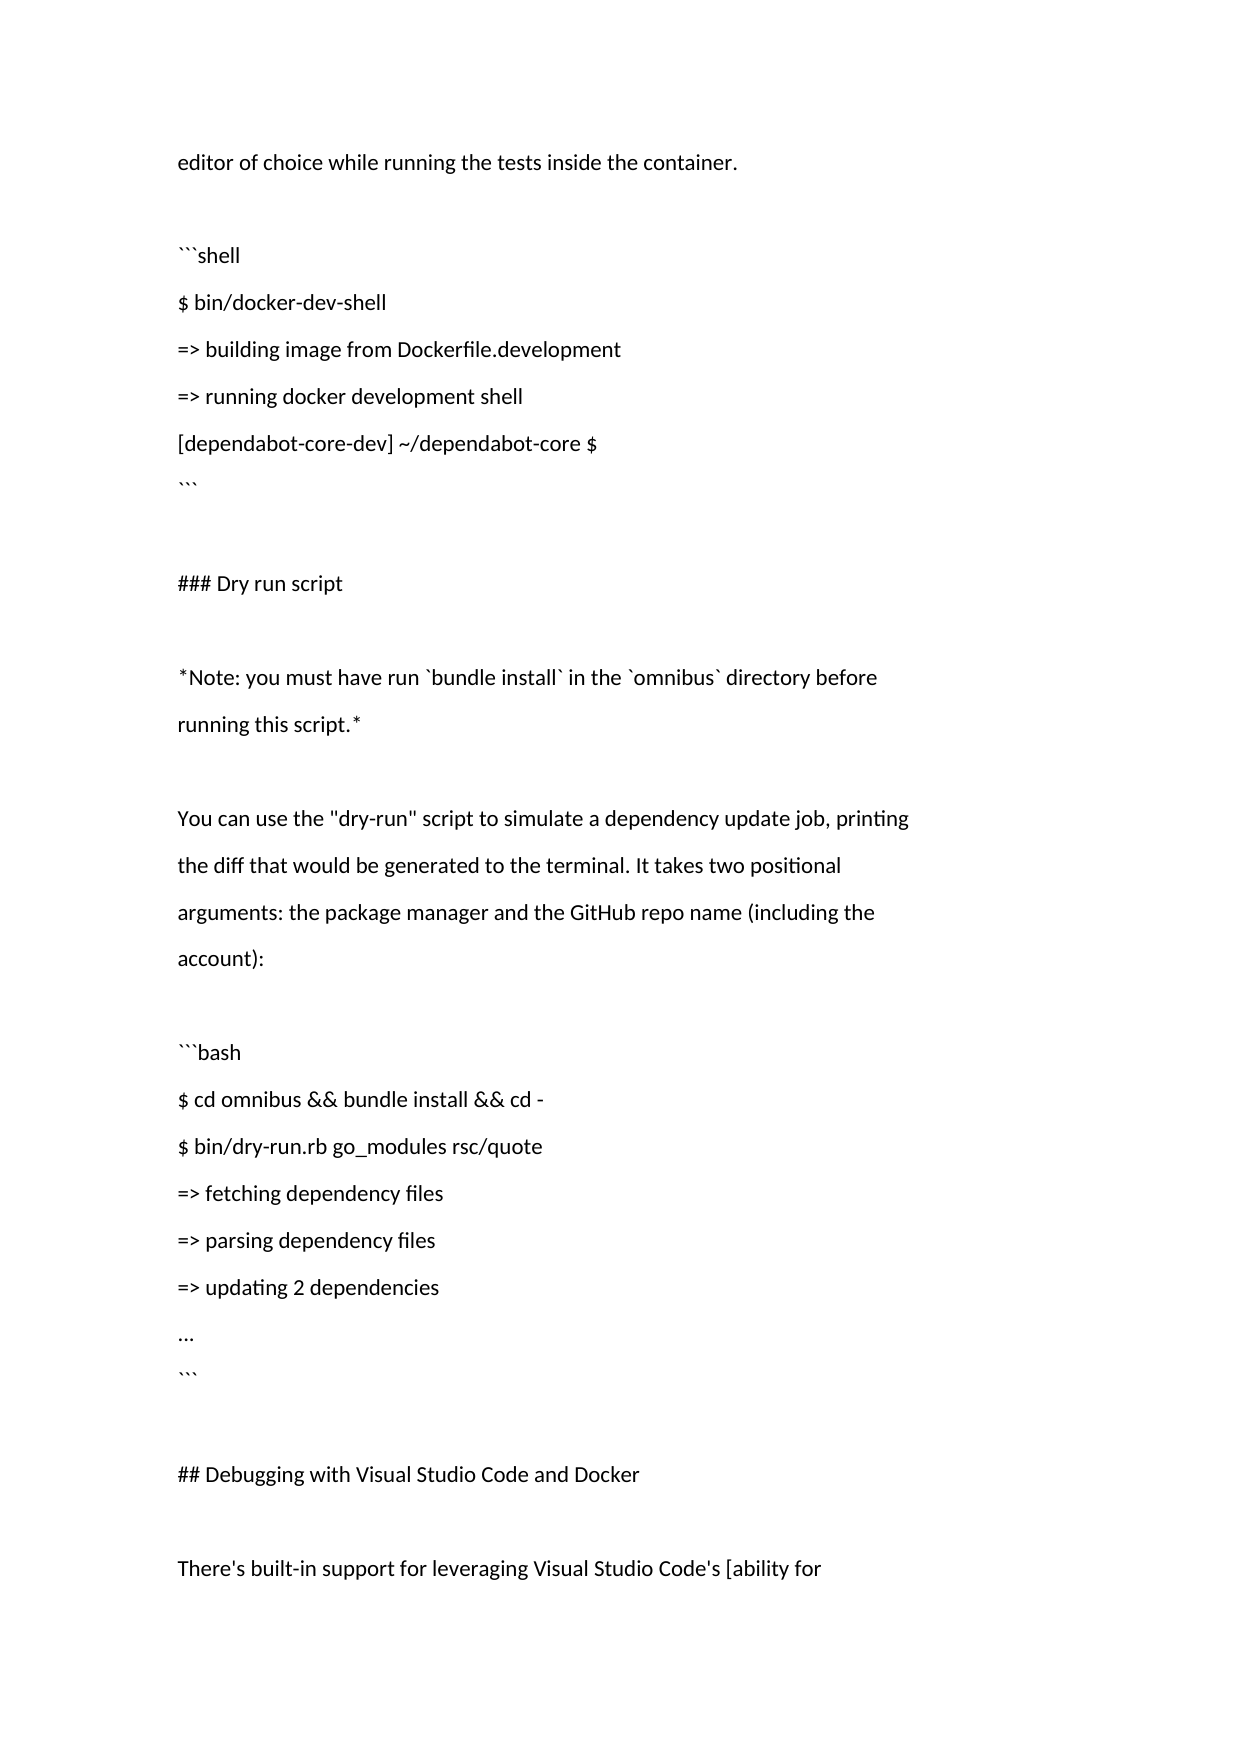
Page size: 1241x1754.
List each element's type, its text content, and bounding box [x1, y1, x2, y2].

text ... [177, 1319, 1063, 1347]
text ## Debugging with Visual Studio Code and Docker [177, 1460, 1063, 1488]
text => updating 2 dependencies [177, 1273, 1063, 1301]
text ``` [177, 476, 1063, 504]
text ```shell [177, 241, 1063, 269]
text [dependabot-core-dev] ~/dependabot-core $ [177, 429, 1063, 457]
text => fetching dependency files [177, 1179, 1063, 1207]
text editor of choice while running the tests inside the container. [177, 148, 1063, 176]
text => building image from Dockerfile.development [177, 335, 1063, 363]
text There's built-in support for leveraging Visual Studio Code's [ability for [177, 1554, 1063, 1582]
text $ bin/dry-run.rb go_modules rsc/quote [177, 1132, 1063, 1160]
text ### Dry run script [177, 569, 1063, 597]
text => running docker development shell [177, 382, 1063, 410]
text account): [177, 944, 1063, 972]
text *Note: you must have run `bundle install` in the `omnibus` directory before [177, 663, 1063, 691]
text arguments: the package manager and the GitHub repo name (including the [177, 898, 1063, 926]
text You can use the "dry-run" script to simulate a dependency update job, printing [177, 804, 1063, 832]
text ``` [177, 1366, 1063, 1394]
text $ bin/docker-dev-shell [177, 288, 1063, 316]
text running this script.* [177, 710, 1063, 738]
text the diff that would be generated to the terminal. It takes two positional [177, 851, 1063, 879]
text $ cd omnibus && bundle install && cd - [177, 1085, 1063, 1113]
text ```bash [177, 1038, 1063, 1066]
text => parsing dependency files [177, 1226, 1063, 1254]
